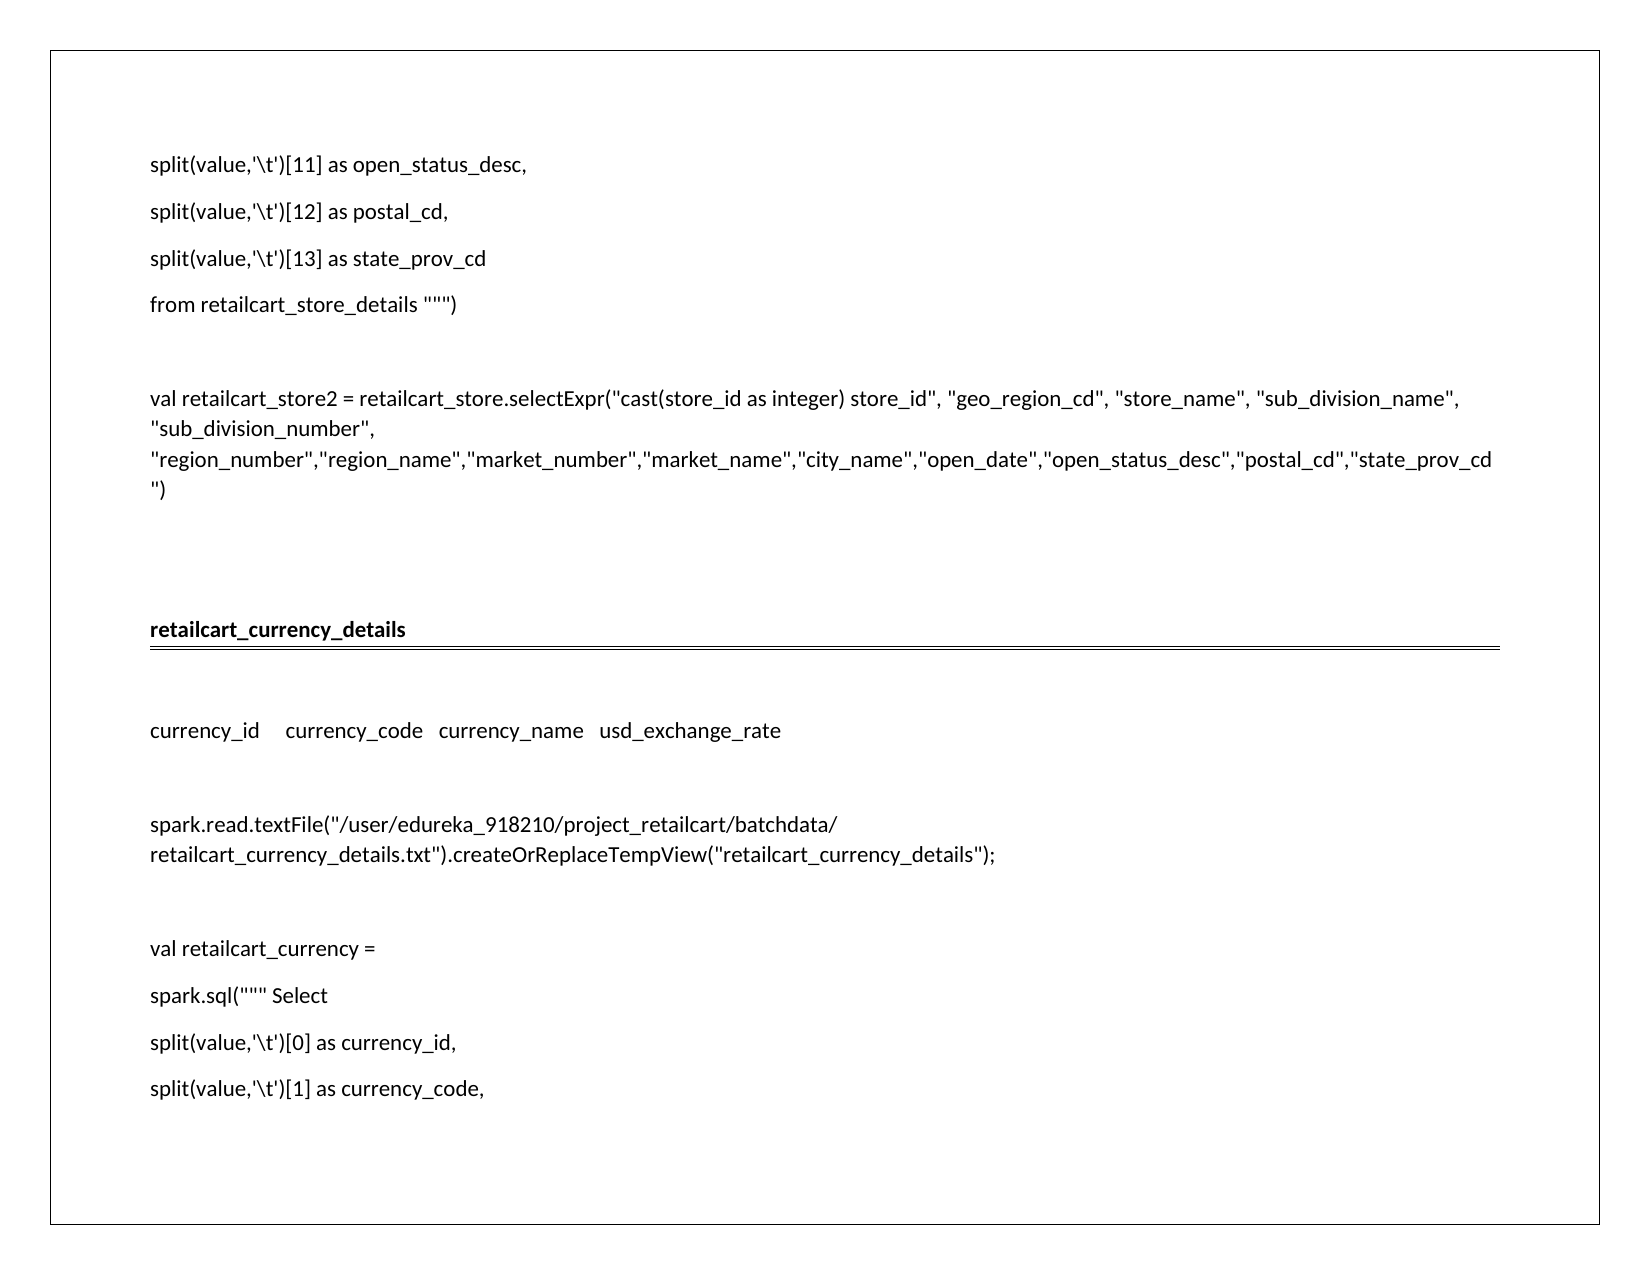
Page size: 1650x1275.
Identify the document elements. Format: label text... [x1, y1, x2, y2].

text val retailcart_store2 = retailcart_store.selectExpr("cast(store_id as integer) store_id", "geo_region_cd", "store_name", "sub_division_name", "sub_division_number", "region_number","region_name","market_number","market_name","city_name","open_date","open_status_desc","postal_cd","state_prov_cd") [150, 384, 1500, 503]
text from retailcart_store_details """) [150, 291, 1500, 319]
text spark.read.textFile("/user/edureka_918210/project_retailcart/batchdata/retailcart_currency_details.txt").createOrReplaceTempView("retailcart_currency_details"); [150, 810, 1500, 868]
text split(value,'\t')[12] as postal_cd, [150, 197, 1500, 225]
text split(value,'\t')[11] as open_status_desc, [150, 150, 1500, 178]
text split(value,'\t')[1] as currency_code, [150, 1074, 1500, 1102]
text currency_id currency_code currency_name usd_exchange_rate [150, 716, 1500, 744]
text split(value,'\t')[13] as state_prov_cd [150, 244, 1500, 272]
text spark.sql(""" Select [150, 981, 1500, 1009]
text val retailcart_currency = [150, 934, 1500, 962]
text retailcart_currency_details [150, 616, 1500, 646]
text split(value,'\t')[0] as currency_id, [150, 1028, 1500, 1056]
